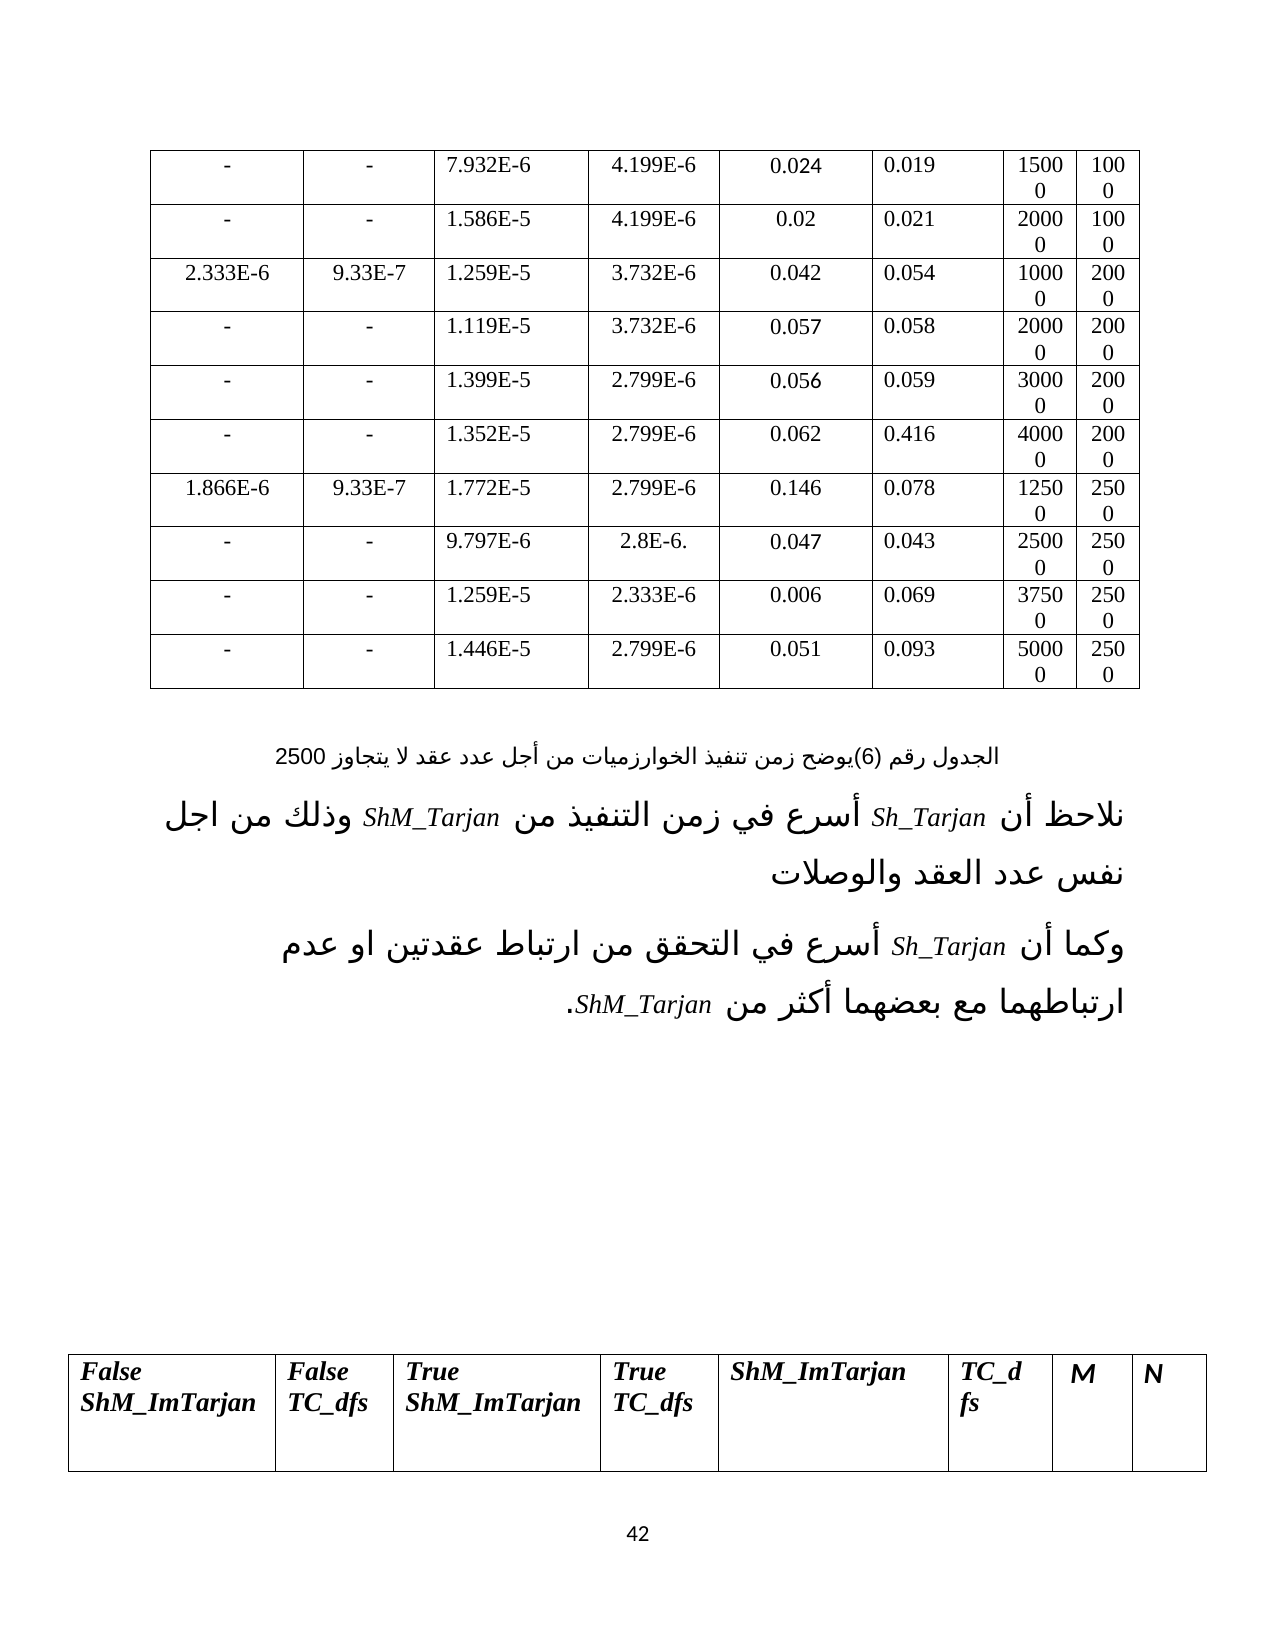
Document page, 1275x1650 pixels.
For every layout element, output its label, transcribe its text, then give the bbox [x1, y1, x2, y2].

table_cell 0.057 [720, 312, 872, 365]
table_cell 2.333E-6 [589, 581, 719, 634]
table_cell - [151, 420, 303, 472]
table_header M [1053, 1355, 1132, 1471]
table_cell 2500 [1077, 527, 1139, 580]
table_cell - [304, 581, 434, 634]
table_cell 7.932E-6 [435, 151, 588, 204]
table_cell 2.333E-6 [151, 259, 303, 311]
table_cell 0.062 [720, 420, 872, 472]
table_cell 2500 [1077, 635, 1139, 687]
table_header N [1133, 1355, 1206, 1471]
table_cell 1.446E-5 [435, 635, 588, 687]
table_cell - [304, 420, 434, 472]
table_cell 2.8E-6. [589, 527, 719, 580]
table_cell 2.799E-6 [589, 474, 719, 526]
table_cell - [304, 635, 434, 687]
table_cell 1.866E-6 [151, 474, 303, 526]
table_cell 3.732E-6 [589, 312, 719, 365]
table_cell 4.199E-6 [589, 151, 719, 204]
table_header True ShM_ImTarjan [394, 1355, 600, 1471]
table_cell 1.259E-5 [435, 259, 588, 311]
table_cell 0.069 [873, 581, 1003, 634]
table_cell 2.799E-6 [589, 420, 719, 472]
table_cell 0.058 [873, 312, 1003, 365]
table_cell 40000 [1004, 420, 1076, 472]
table_cell 2500 [1077, 474, 1139, 526]
table_cell 2000 [1077, 259, 1139, 311]
table_cell 2.799E-6 [589, 366, 719, 419]
table_cell 0.093 [873, 635, 1003, 687]
table_cell 0.146 [720, 474, 872, 526]
table_cell - [151, 581, 303, 634]
table_cell 2000 [1077, 366, 1139, 419]
text وكما أن Sh_Tarjan أسرع في التحقق من ارتباط عقدتين او عدم ارتباطهما مع بعضهما أكثر من ShM_Tarjan. [150, 924, 1125, 1021]
table_cell 1000 [1077, 151, 1139, 204]
table_header False ShM_ImTarjan [69, 1355, 275, 1471]
table_cell 4.199E-6 [589, 205, 719, 257]
table_cell 0.02 [720, 205, 872, 257]
table_cell 20000 [1004, 205, 1076, 257]
table_cell 0.078 [873, 474, 1003, 526]
table_cell 2.799E-6 [589, 635, 719, 687]
table_cell 0.006 [720, 581, 872, 634]
table_cell 0.021 [873, 205, 1003, 257]
table_cell 10000 [1004, 259, 1076, 311]
table_cell - [151, 635, 303, 687]
table_cell 9.797E-6 [435, 527, 588, 580]
table_cell - [304, 151, 434, 204]
table_cell - [151, 205, 303, 257]
table_cell 1.772E-5 [435, 474, 588, 526]
table_cell 0.042 [720, 259, 872, 311]
table_cell - [151, 527, 303, 580]
table_cell 0.019 [873, 151, 1003, 204]
table_cell - [304, 366, 434, 419]
table_cell 50000 [1004, 635, 1076, 687]
text نلاحظ أن Sh_Tarjan أسرع في زمن التنفيذ من ShM_Tarjan وذلك من اجل نفس عدد العقد والوصلات [150, 795, 1125, 892]
table_header TC_dfs [949, 1355, 1052, 1471]
table_cell 0.024 [720, 151, 872, 204]
table_cell 25000 [1004, 527, 1076, 580]
table_header True TC_dfs [601, 1355, 718, 1471]
table_cell 2000 [1077, 312, 1139, 365]
table_cell 3.732E-6 [589, 259, 719, 311]
table_cell 0.059 [873, 366, 1003, 419]
table_cell 0.043 [873, 527, 1003, 580]
table_cell 15000 [1004, 151, 1076, 204]
table_cell 1.119E-5 [435, 312, 588, 365]
table_cell 37500 [1004, 581, 1076, 634]
table_cell 0.054 [873, 259, 1003, 311]
table_cell 20000 [1004, 312, 1076, 365]
text الجدول رقم (6)يوضح زمن تنفيذ الخوارزميات من أجل عدد عقد لا يتجاوز 2500 [150, 743, 1125, 769]
table_cell 1.399E-5 [435, 366, 588, 419]
table_cell 0.056 [720, 366, 872, 419]
table_cell 1.352E-5 [435, 420, 588, 472]
table_cell 0.051 [720, 635, 872, 687]
table_cell - [151, 312, 303, 365]
table_cell - [304, 312, 434, 365]
table_cell 1.259E-5 [435, 581, 588, 634]
table_cell 9.33E-7 [304, 259, 434, 311]
table_cell - [304, 205, 434, 257]
table_cell 0.047 [720, 527, 872, 580]
table_cell 1000 [1077, 205, 1139, 257]
table_cell - [151, 366, 303, 419]
table_header False TC_dfs [276, 1355, 393, 1471]
table_cell - [151, 151, 303, 204]
table_cell - [304, 527, 434, 580]
table_cell 2000 [1077, 420, 1139, 472]
table_cell 2500 [1077, 581, 1139, 634]
table_cell 0.416 [873, 420, 1003, 472]
table_cell 9.33E-7 [304, 474, 434, 526]
table_cell 12500 [1004, 474, 1076, 526]
table_cell 1.586E-5 [435, 205, 588, 257]
table_header ShM_ImTarjan [719, 1355, 948, 1471]
table_cell 30000 [1004, 366, 1076, 419]
